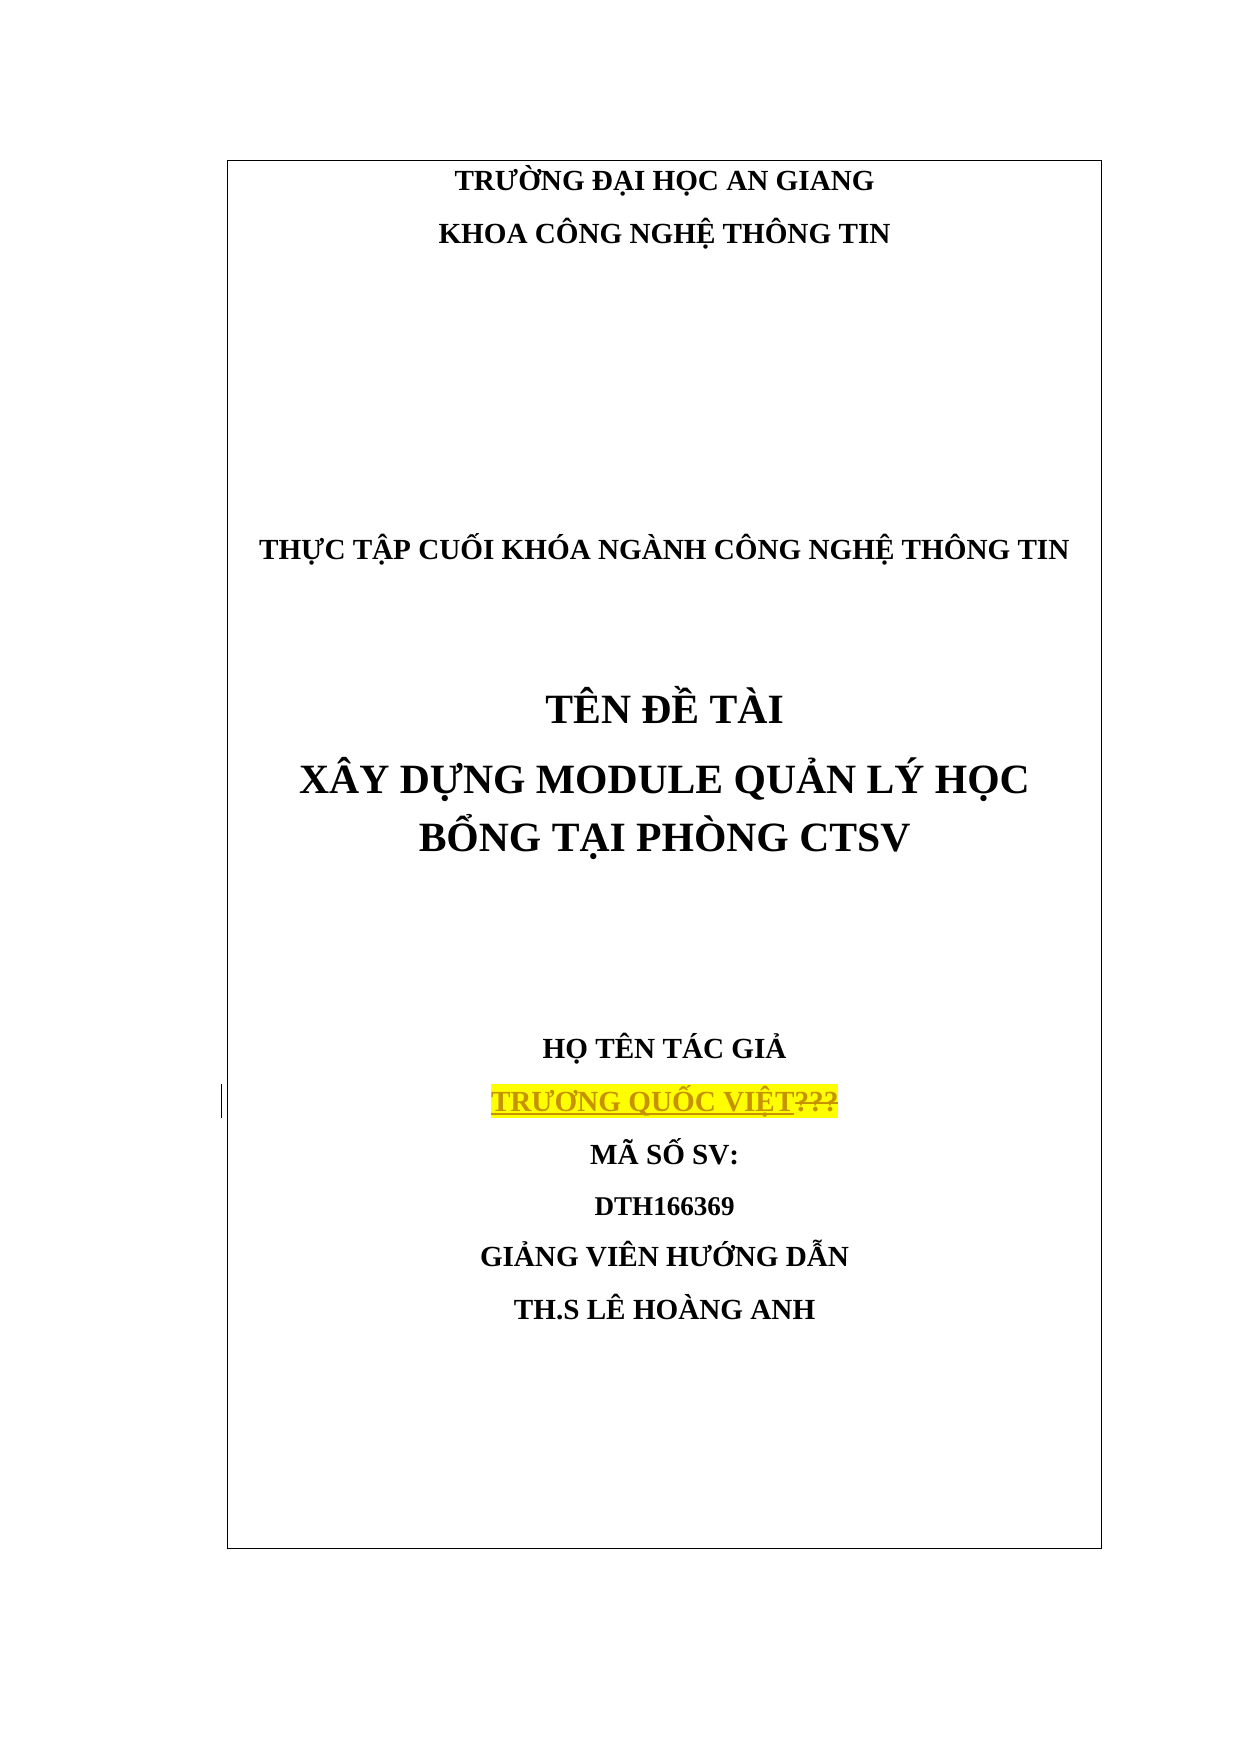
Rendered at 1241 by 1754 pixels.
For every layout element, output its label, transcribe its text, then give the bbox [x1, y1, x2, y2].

text XÂY DỰNG MODULE QUẢN LÝ HỌC BỔNG TẠI PHÒNG CTSV [228, 751, 1101, 860]
text TH.S LÊ HOÀNG ANH [228, 1289, 1101, 1326]
text TÊN ĐỀ TÀI [228, 681, 1101, 732]
text GIẢNG VIÊN HƯỚNG DẪN [228, 1236, 1101, 1273]
text KHOA CÔNG NGHỆ THÔNG TIN [228, 213, 1101, 249]
text THỰC TẬP CUỐI KHÓA NGÀNH CÔNG NGHỆ THÔNG TIN [228, 529, 1101, 566]
text DTH166369 [228, 1186, 1101, 1221]
text HỌ TÊN TÁC GIẢ [228, 1028, 1101, 1065]
text MÃ SỐ SV: [228, 1134, 1101, 1170]
text TRƯỜNG ĐẠI HỌC AN GIANG [228, 161, 1101, 197]
